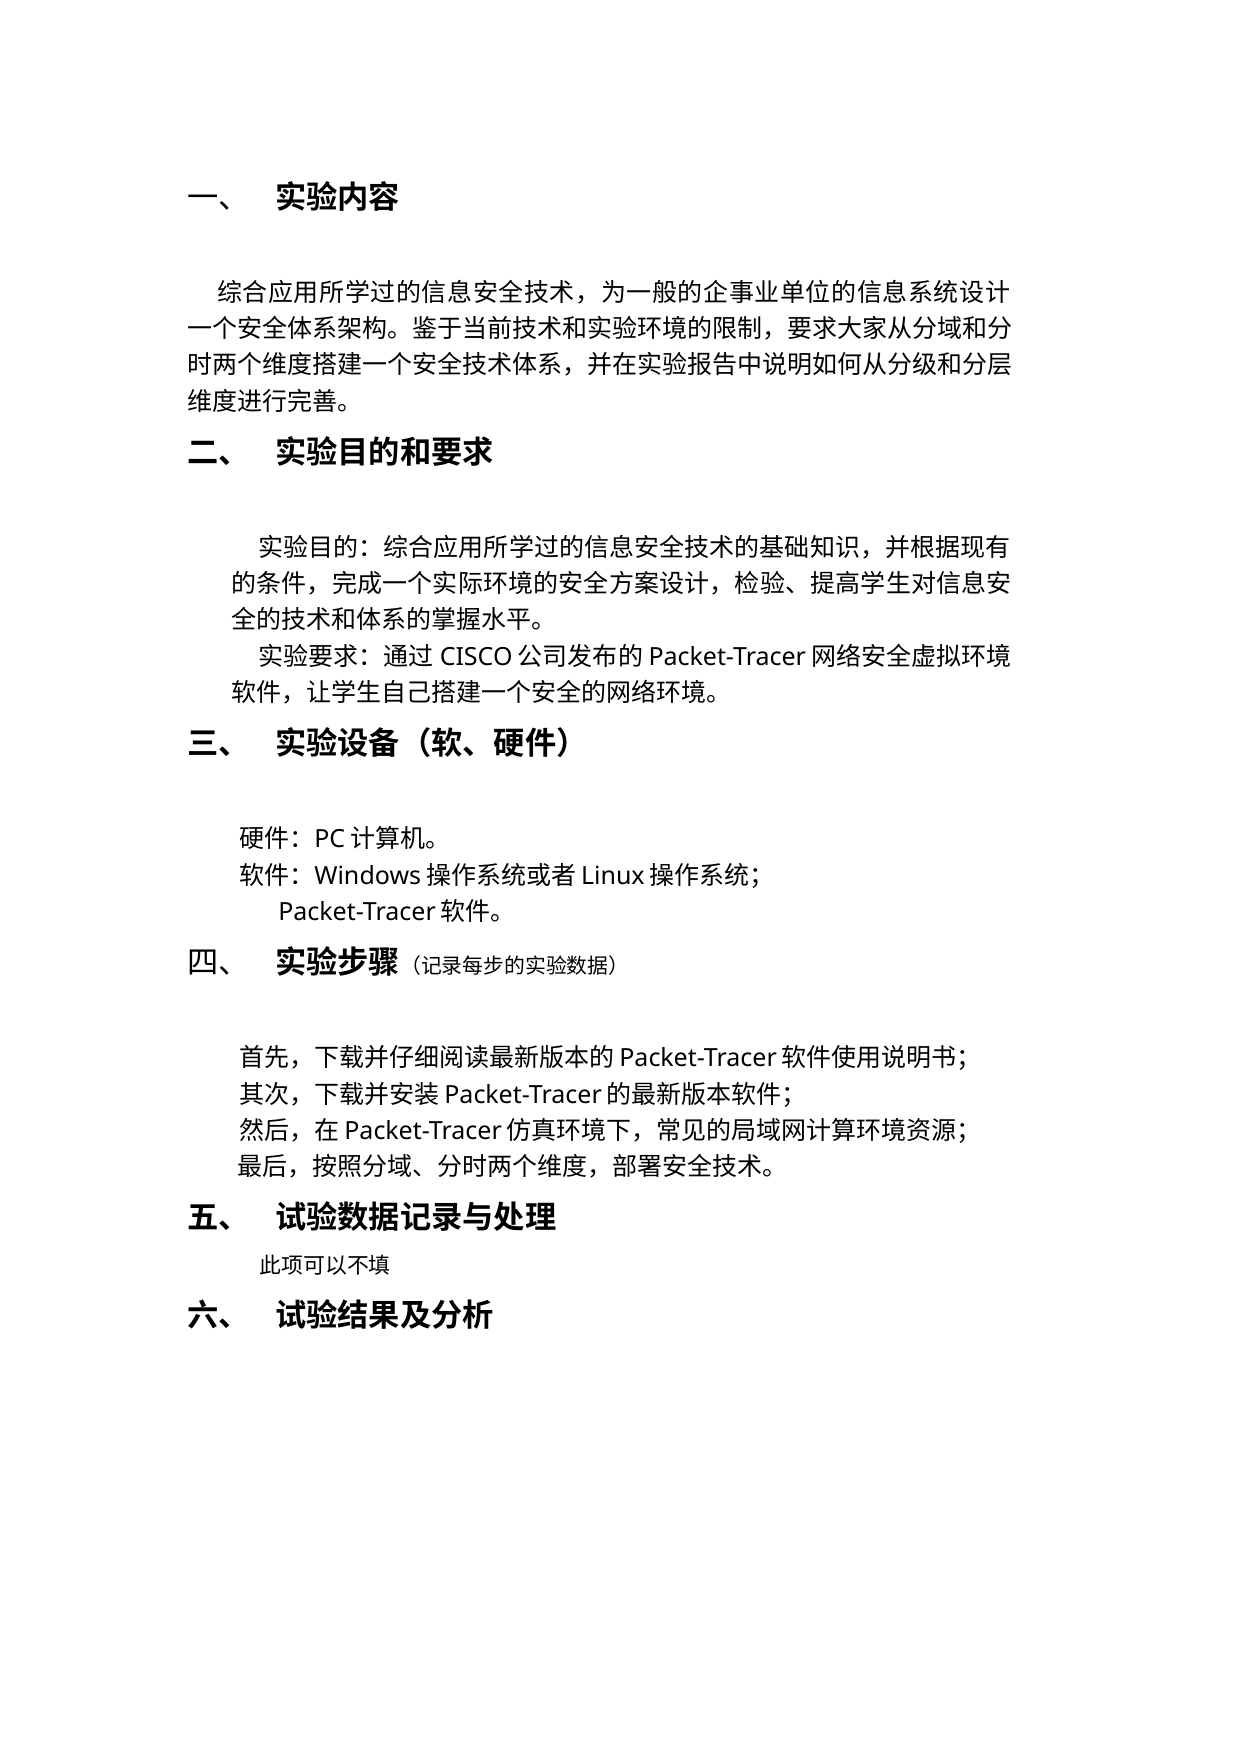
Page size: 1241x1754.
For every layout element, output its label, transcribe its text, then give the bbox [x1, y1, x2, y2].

list 实验内容 [187, 162, 1053, 227]
list 实验目的和要求 [187, 417, 1053, 482]
text 实验要求：通过CISCO公司发布的Packet-Tracer网络安全虚拟环境软件，让学生自己搭建一个安全的网络环境。 [231, 636, 1013, 709]
text 然后，在Packet-Tracer仿真环境下，常见的局域网计算环境资源； [187, 1110, 1013, 1147]
list 试验结果及分析 [187, 1280, 1053, 1345]
text 最后，按照分域、分时两个维度，部署安全技术。 [187, 1147, 1013, 1183]
text 其次，下载并安装Packet-Tracer的最新版本软件； [187, 1074, 1013, 1110]
text 软件：Windows操作系统或者Linux操作系统； [187, 855, 1013, 891]
text 硬件：PC计算机。 [187, 819, 1013, 855]
text 此项可以不填 [242, 1248, 1053, 1280]
text 首先，下载并仔细阅读最新版本的Packet-Tracer软件使用说明书； [187, 1038, 1013, 1074]
list 实验设备（软、硬件） [187, 709, 1053, 774]
text Packet-Tracer软件。 [187, 891, 1013, 928]
list 试验数据记录与处理 [187, 1183, 1053, 1248]
text 实验目的：综合应用所学过的信息安全技术的基础知识，并根据现有的条件，完成一个实际环境的安全方案设计，检验、提高学生对信息安全的技术和体系的掌握水平。 [231, 527, 1013, 636]
text 综合应用所学过的信息安全技术，为一般的企事业单位的信息系统设计一个安全体系架构。鉴于当前技术和实验环境的限制，要求大家从分域和分时两个维度搭建一个安全技术体系，并在实验报告中说明如何从分级和分层维度进行完善。 [187, 272, 1013, 417]
list 实验步骤（记录每步的实验数据） [187, 928, 1053, 993]
